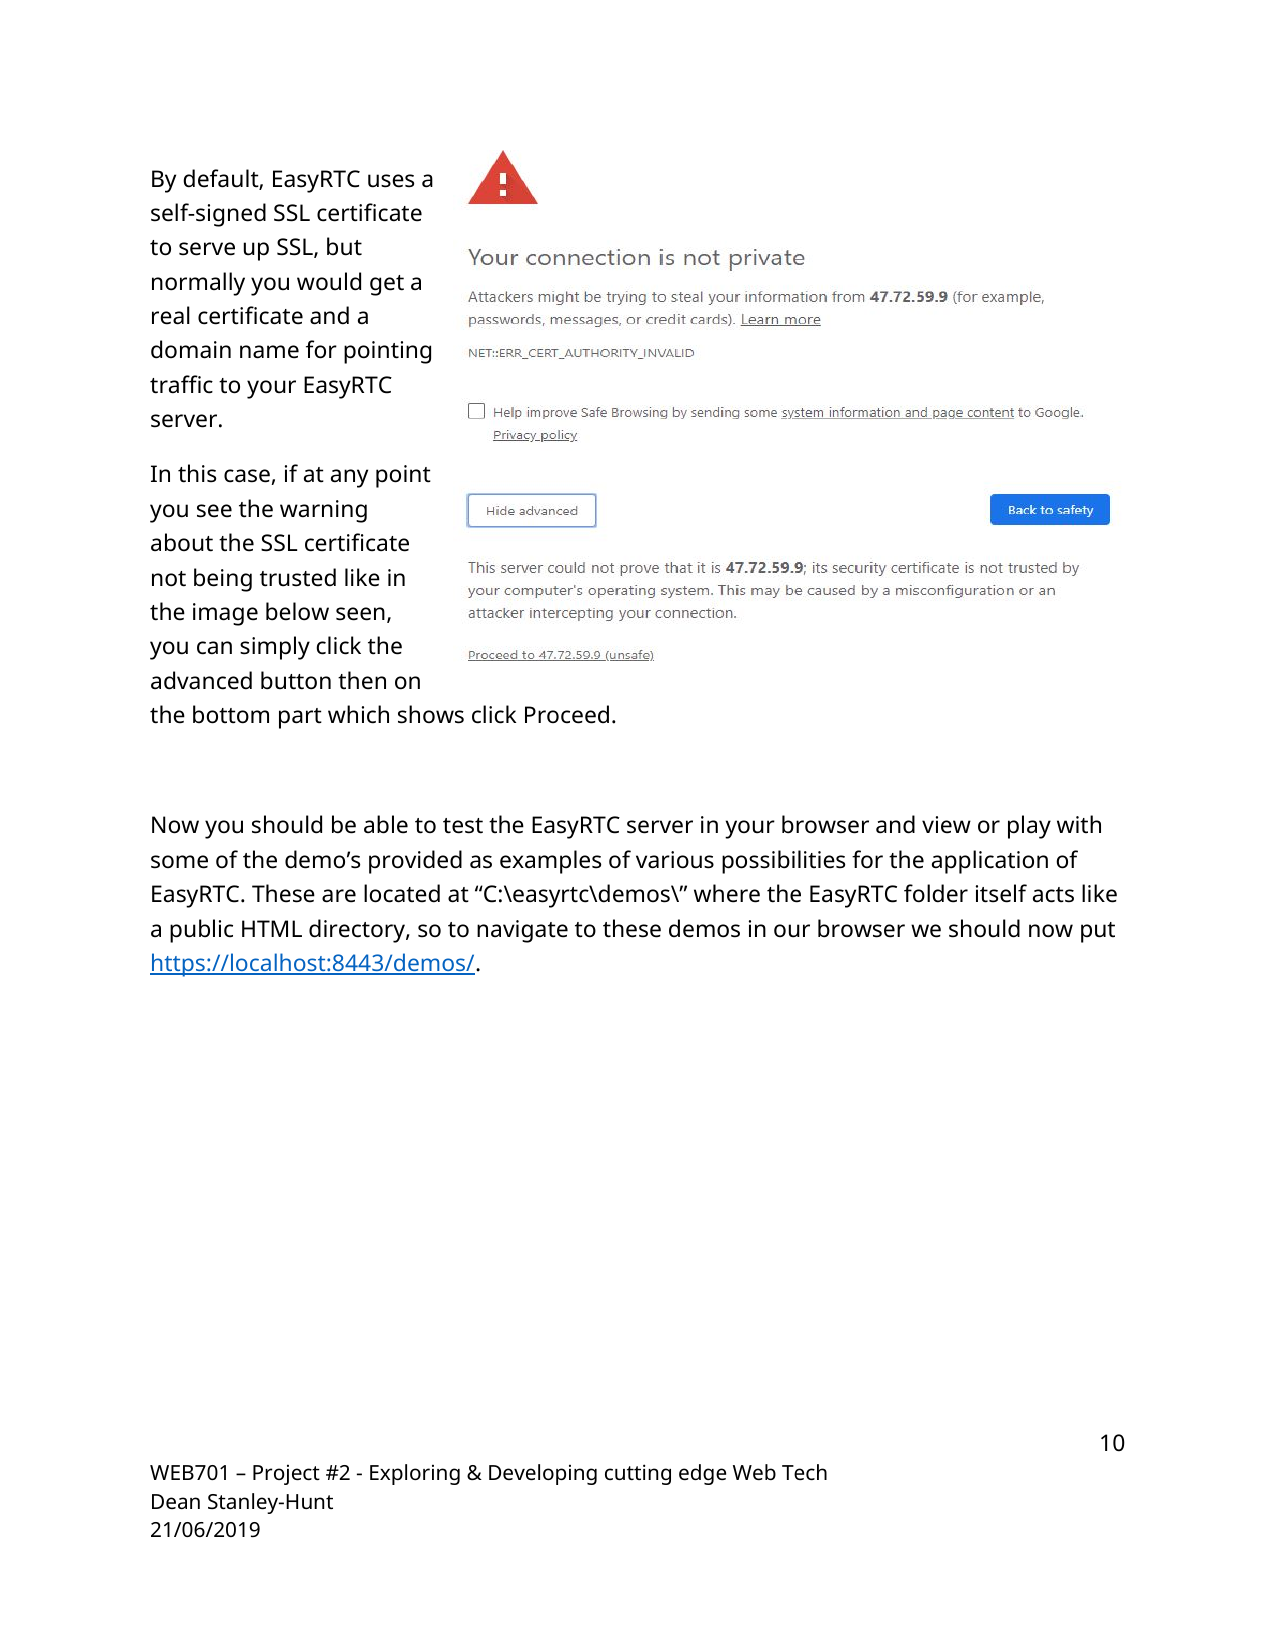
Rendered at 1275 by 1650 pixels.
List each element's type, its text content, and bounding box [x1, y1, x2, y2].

text In this case, if at any point you see the warning about the SSL certificate not being trusted like in the image below seen, you can simply click the advanced button then on the bottom part which shows click Proceed. [150, 458, 1125, 730]
text Now you should be able to test the EasyRTC server in your browser and view or play with some of the demo’s provided as examples of various possibilities for the application of EasyRTC. These are located at “C:\easyrtc\demos\” where the EasyRTC folder itself acts like a public HTML directory, so to navigate to these demos in our browser we should now put https://localhost:8443/demos/. [150, 809, 1125, 978]
picture [453, 150, 1125, 672]
text By default, EasyRTC uses a self-signed SSL certificate to serve up SSL, but normally you would get a real certificate and a domain name for pointing traffic to your EasyRTC server. [150, 162, 453, 434]
